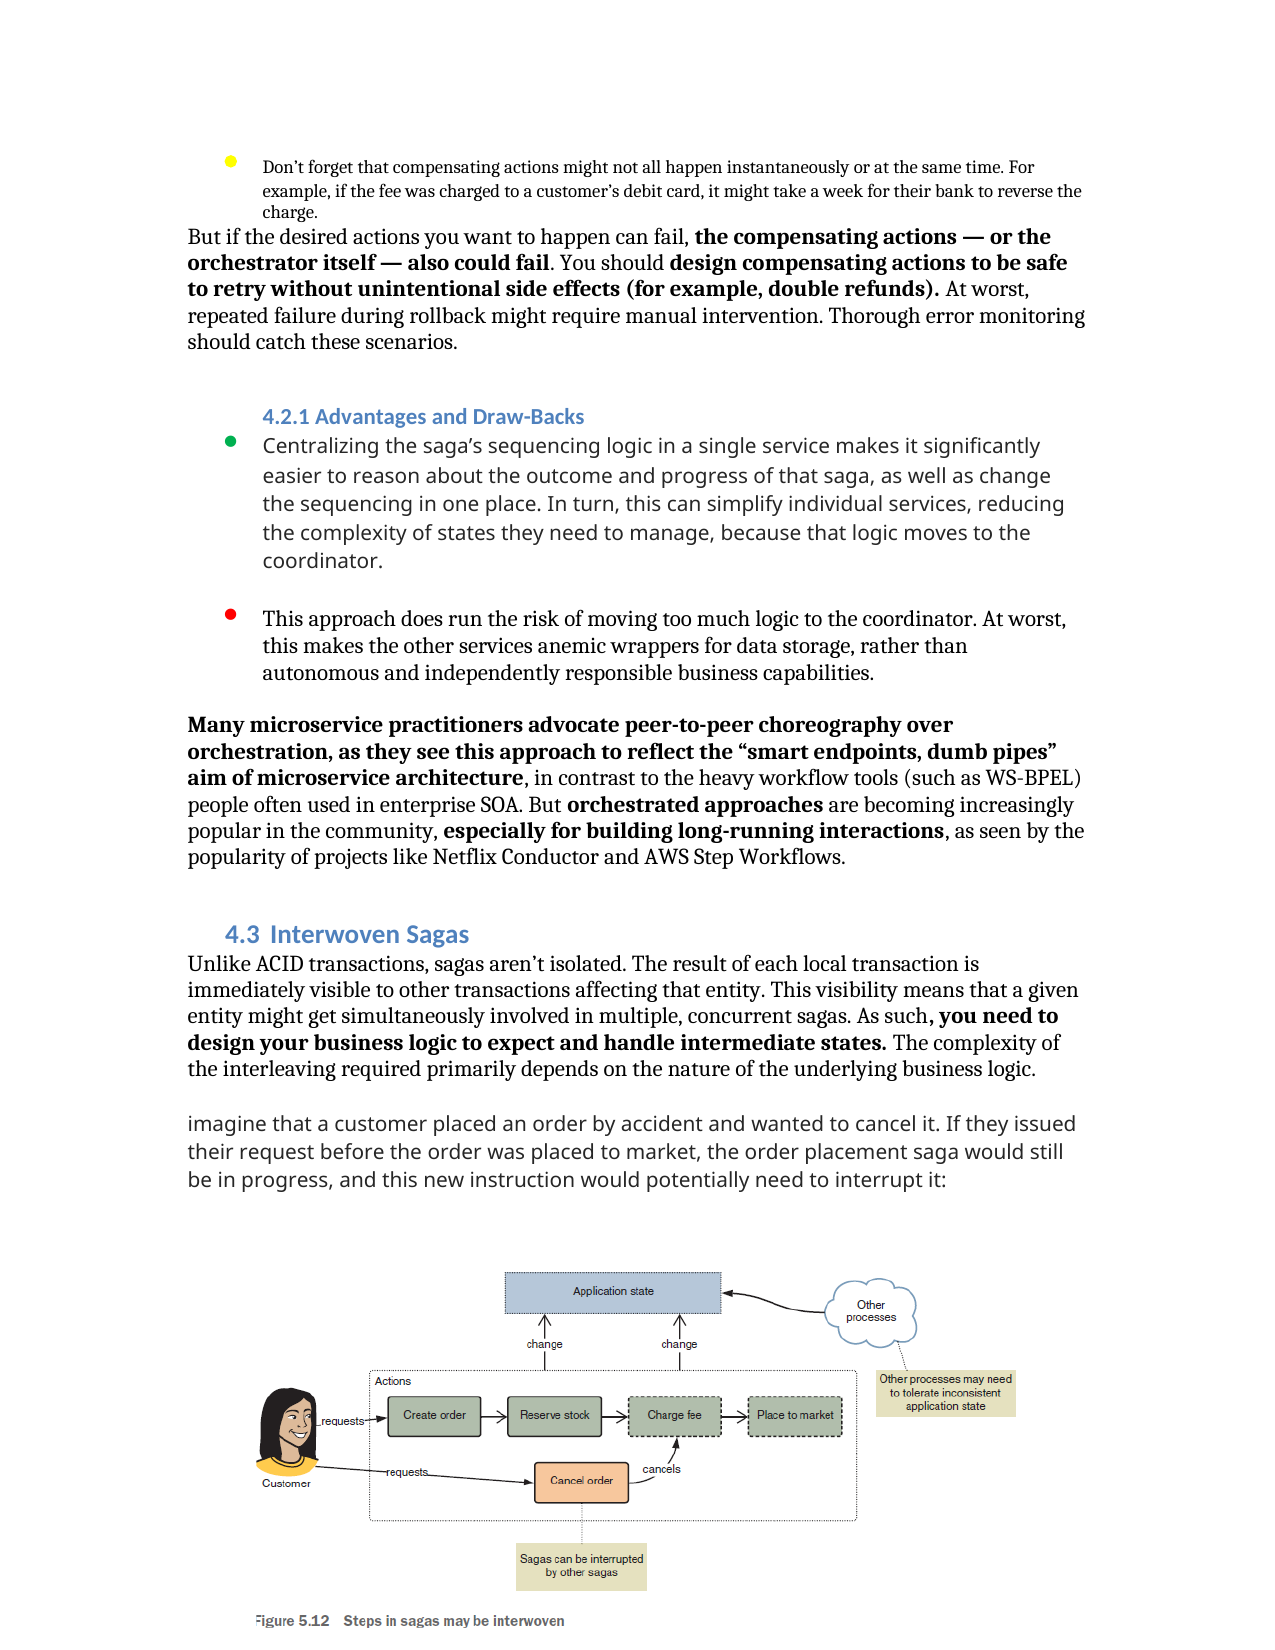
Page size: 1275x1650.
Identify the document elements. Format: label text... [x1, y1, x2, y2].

text Many microservice practitioners advocate peer-to-peer choreography over orchestration, as they see this approach to reflect the “smart endpoints, dumb pipes” aim of microservice architecture, in contrast to the heavy workflow tools (such as WS-BPEL) people often used in enterprise SOA. But orchestrated approaches are becoming increasingly popular in the community, especially for building long-running interactions, as seen by the popularity of projects like Netflix Conductor and AWS Step Workflows. [187, 712, 1087, 870]
list Don’t forget that compensating actions might not all happen instantaneously or at the same time. For example, if the fee was charged to a customer’s debit card, it might take a week for their bank to reverse the charge. [225, 150, 1087, 223]
text Unlike ACID transactions, sagas aren’t isolated. The result of each local transaction is immediately visible to other transactions affecting that entity. This visibility means that a given entity might get simultaneously involved in multiple, concurrent sagas. As such, you need to design your business logic to expect and handle intermediate states. The complexity of the interleaving required primarily depends on the nature of the underlying business logic. [187, 951, 1087, 1082]
text But if the desired actions you want to happen can fail, the compensating actions — or the orchestrator itself — also could fail. You should design compensating actions to be safe to retry without unintentional side effects (for example, double refunds). At worst, repeated failure during rollback might require manual intervention. Thorough error monitoring should catch these scenarios. [187, 223, 1087, 355]
picture [256, 1252, 1018, 1628]
subtitle Advantages and Draw-Backs [262, 402, 1087, 430]
text imagine that a customer placed an order by accident and wanted to cancel it. If they issued their request before the order was placed to market, the order placement saga would still be in progress, and this new instruction would potentially need to interrupt it: [187, 1109, 1087, 1194]
subtitle Interwoven Sagas [225, 918, 1087, 951]
list This approach does run the risk of moving too much logic to the coordinator. At worst, this makes the other services anemic wrappers for data storage, rather than autonomous and independently responsible business capabilities. [225, 603, 1087, 686]
list Centralizing the saga’s sequencing logic in a single service makes it significantly easier to reason about the outcome and progress of that saga, as well as change the sequencing in one place. In turn, this can simplify individual services, reducing the complexity of states they need to manage, because that logic moves to the coordinator. [225, 430, 1087, 574]
